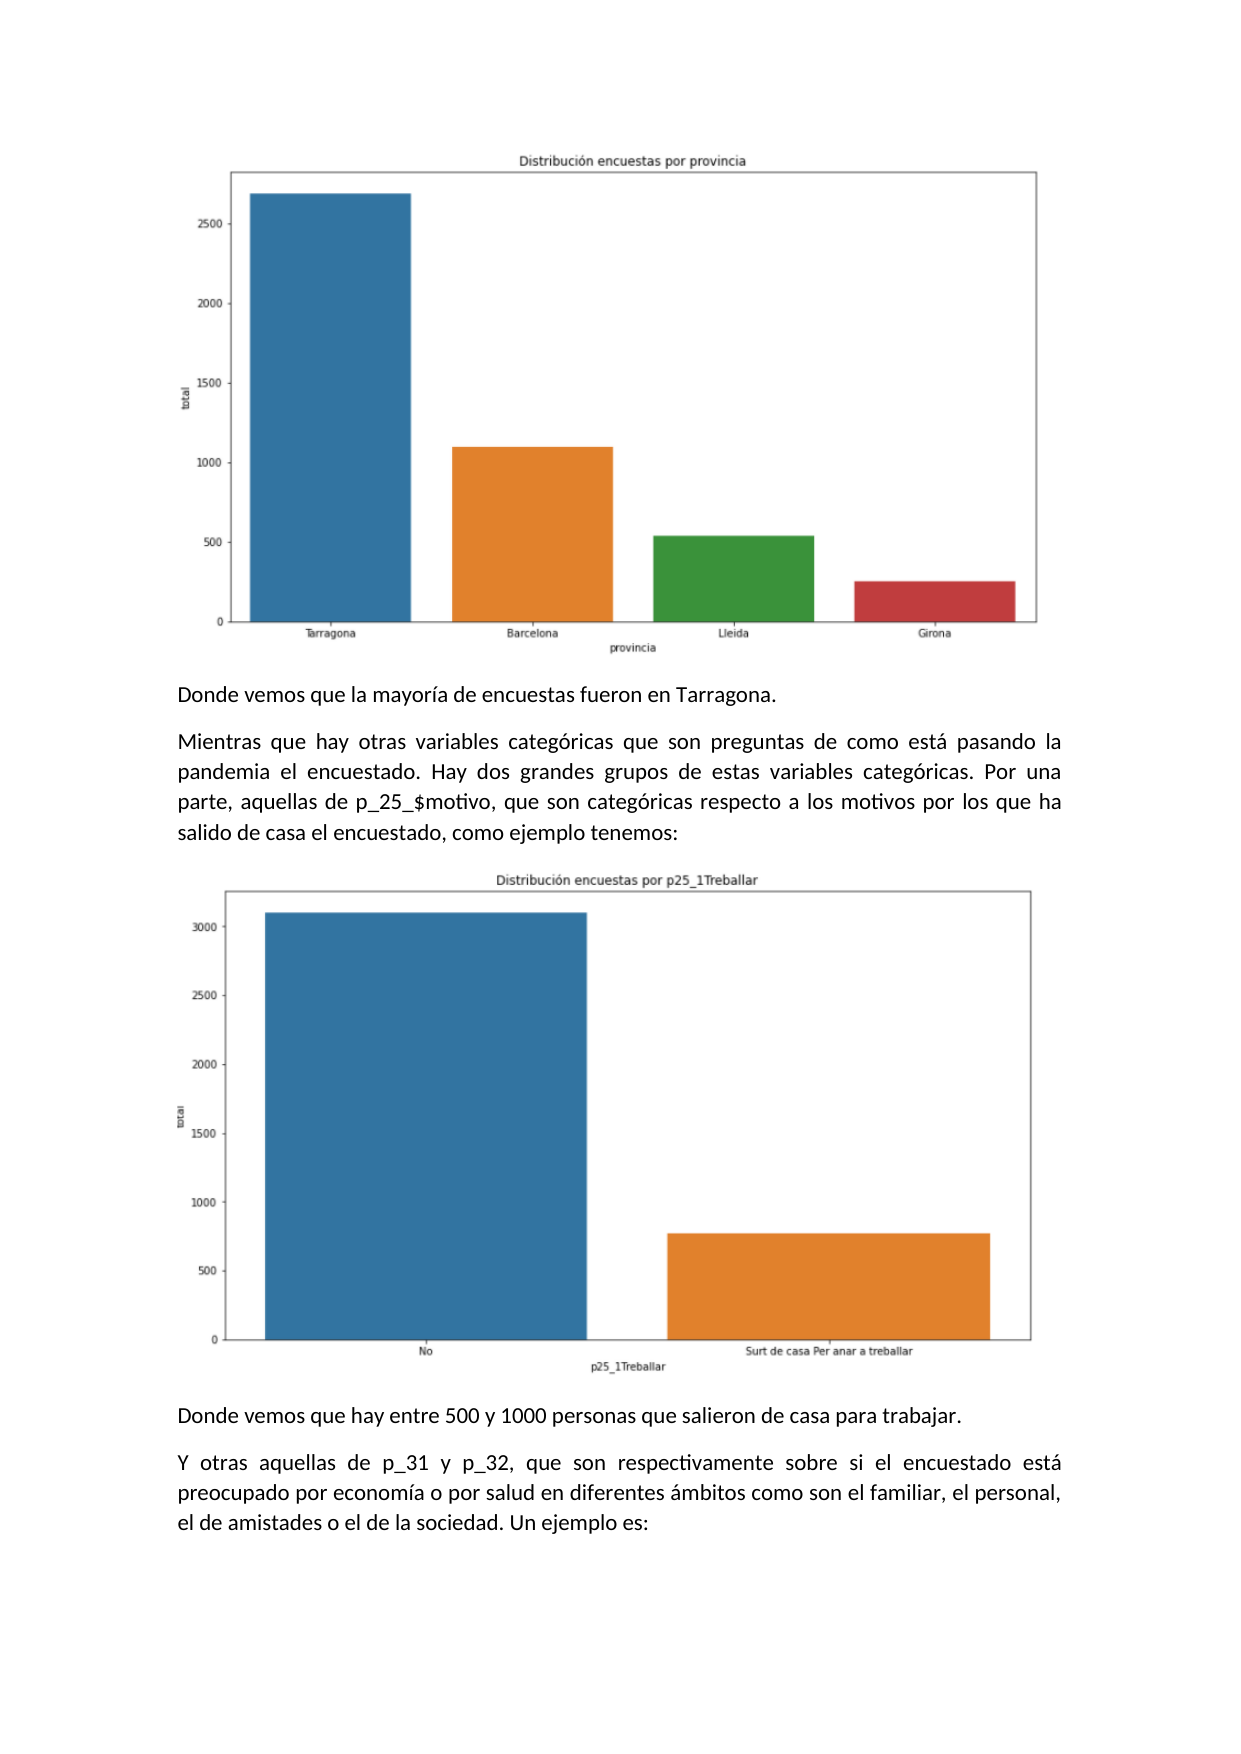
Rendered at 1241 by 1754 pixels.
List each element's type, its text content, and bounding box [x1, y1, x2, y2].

picture [177, 147, 1063, 662]
picture [177, 864, 1063, 1382]
text Donde vemos que hay entre 500 y 1000 personas que salieron de casa para trabajar. [177, 1401, 1063, 1429]
text Mientras que hay otras variables categóricas que son preguntas de como está pasando la pandemia el encuestado. Hay dos grandes grupos de estas variables categóricas. Por una parte, aquellas de p_25_$motivo, que son categóricas respecto a los motivos por los que ha salido de casa el encuestado, como ejemplo tenemos: [177, 727, 1063, 846]
text Donde vemos que la mayoría de encuestas fueron en Tarragona. [177, 680, 1063, 708]
text Y otras aquellas de p_31 y p_32, que son respectivamente sobre si el encuestado está preocupado por economía o por salud en diferentes ámbitos como son el familiar, el personal, el de amistades o el de la sociedad. Un ejemplo es: [177, 1448, 1063, 1536]
